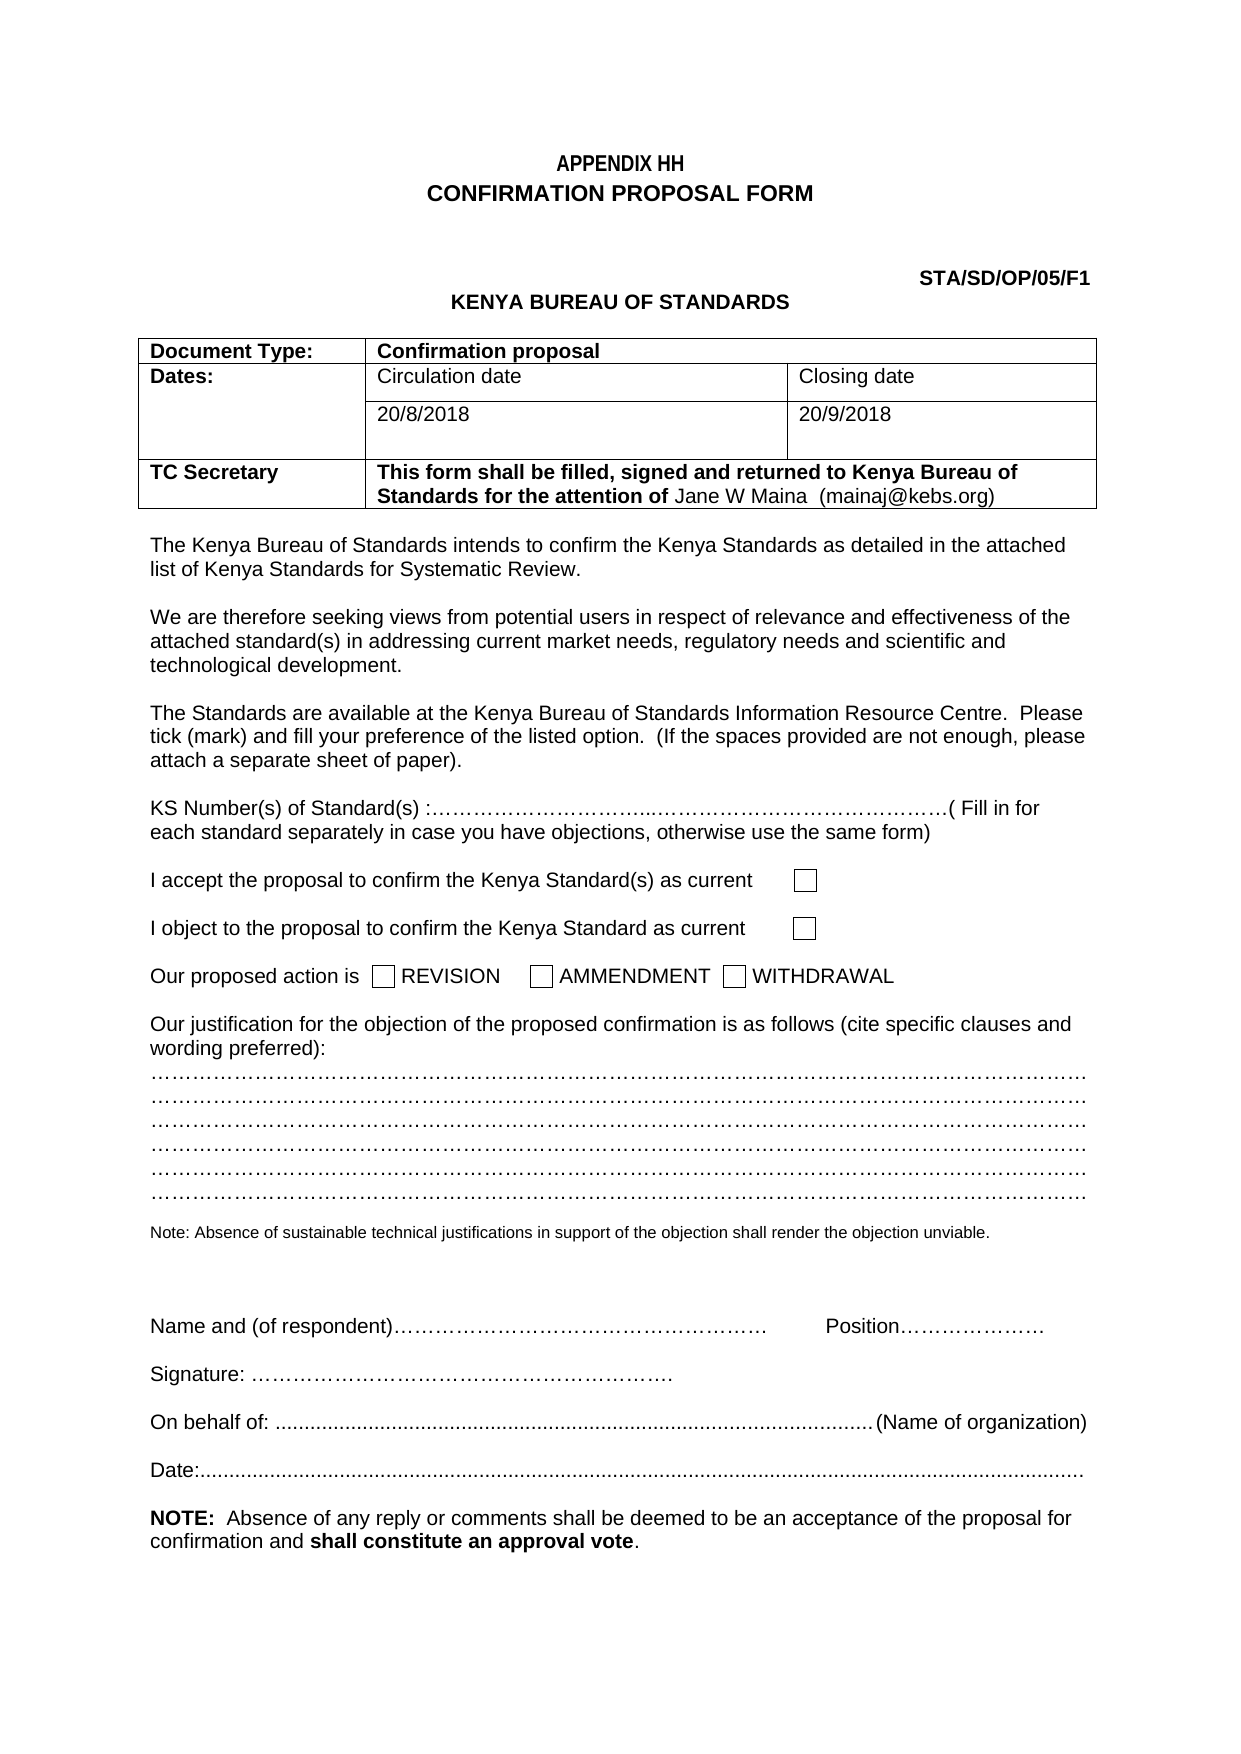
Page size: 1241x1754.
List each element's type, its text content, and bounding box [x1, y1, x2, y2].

text We are therefore seeking views from potential users in respect of relevance and effectiveness of the attached standard(s) in addressing current market needs, regulatory needs and scientific and technological development. [150, 604, 1090, 676]
table_cell 20/8/2018 [366, 402, 787, 459]
text The Kenya Bureau of Standards intends to confirm the Kenya Standards as detailed in the attached list of Kenya Standards for Systematic Review. [150, 533, 1090, 581]
text I object to the proposal to confirm the Kenya Standard as current [150, 916, 1090, 940]
text The Standards are available at the Kenya Bureau of Standards Information Resource Centre. Please tick (mark) and fill your preference of the listed option. (If the spaces provided are not enough, please attach a separate sheet of paper). [150, 700, 1090, 772]
text Signature: ……………………………………………………. [150, 1362, 1090, 1386]
text KENYA BUREAU OF STANDARDS [150, 289, 1090, 313]
table_cell 20/9/2018 [788, 402, 1096, 459]
text Date: [150, 1457, 1090, 1481]
text NOTE: Absence of any reply or comments shall be deemed to be an acceptance of the proposal for confirmation and shall constitute an approval vote. [150, 1505, 1090, 1553]
text On behalf of: (Name of organization) [150, 1409, 1090, 1433]
table_header Document Type: [139, 339, 365, 362]
text ……………………………………………………………………………………………………………………………………………………………………………………………………………………………………………………………………………………………………………………………………………………………………………………………………………………………………………………………………………………………………………………………………………………………………………………………………………………………………………………………………………………………………………………………………………… [150, 1060, 1090, 1203]
list APPENDIX HH CONFIRMATION PROPOSAL FORM [150, 150, 1090, 207]
text KS Number(s) of Standard(s) :…………………………...……………………………………( Fill in for each standard separately in case you have objections, otherwise use the same form) [150, 796, 1090, 844]
table_cell Dates: [139, 364, 365, 459]
table_cell Circulation date [366, 364, 787, 401]
table_cell TC Secretary [139, 460, 365, 508]
table_header Confirmation proposal [366, 339, 1096, 362]
text I accept the proposal to confirm the Kenya Standard(s) as current [150, 868, 1090, 892]
text Note: Absence of sustainable technical justifications in support of the objection shall render the objection unviable. [150, 1223, 1090, 1242]
text Our justification for the objection of the proposed confirmation is as follows (cite specific clauses and wording preferred): [150, 1012, 1090, 1060]
table_cell Closing date [788, 364, 1096, 401]
text STA/SD/OP/05/F1 [150, 266, 1090, 289]
table_cell This form shall be filled, signed and returned to Kenya Bureau of Standards for the attention of Jane W Maina (mainaj@kebs.org) [366, 460, 1096, 508]
text Name and (of respondent)……………………………………………… Position………………… [150, 1314, 1090, 1338]
text Our proposed action is REVISION AMMENDMENT WITHDRAWAL [150, 964, 1090, 988]
